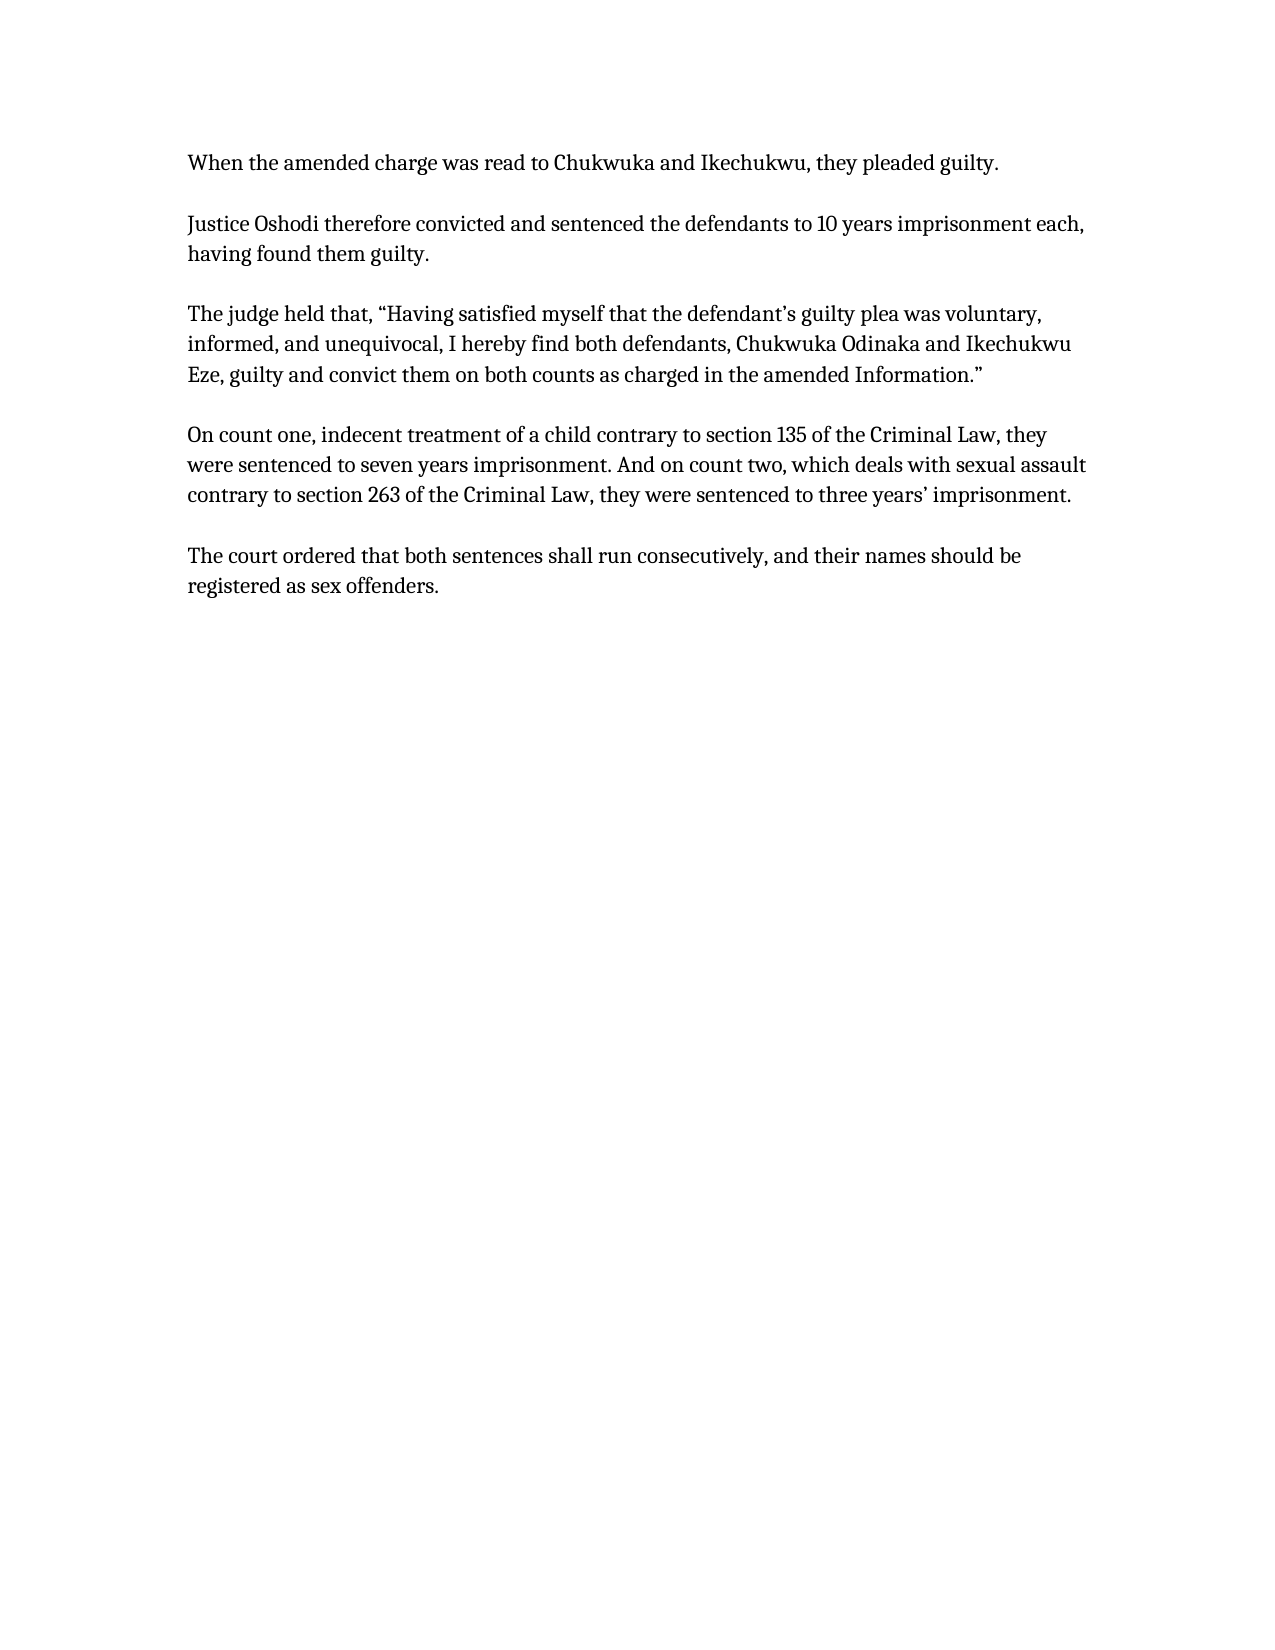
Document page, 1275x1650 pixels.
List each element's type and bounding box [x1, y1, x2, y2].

text [187, 150, 1087, 599]
